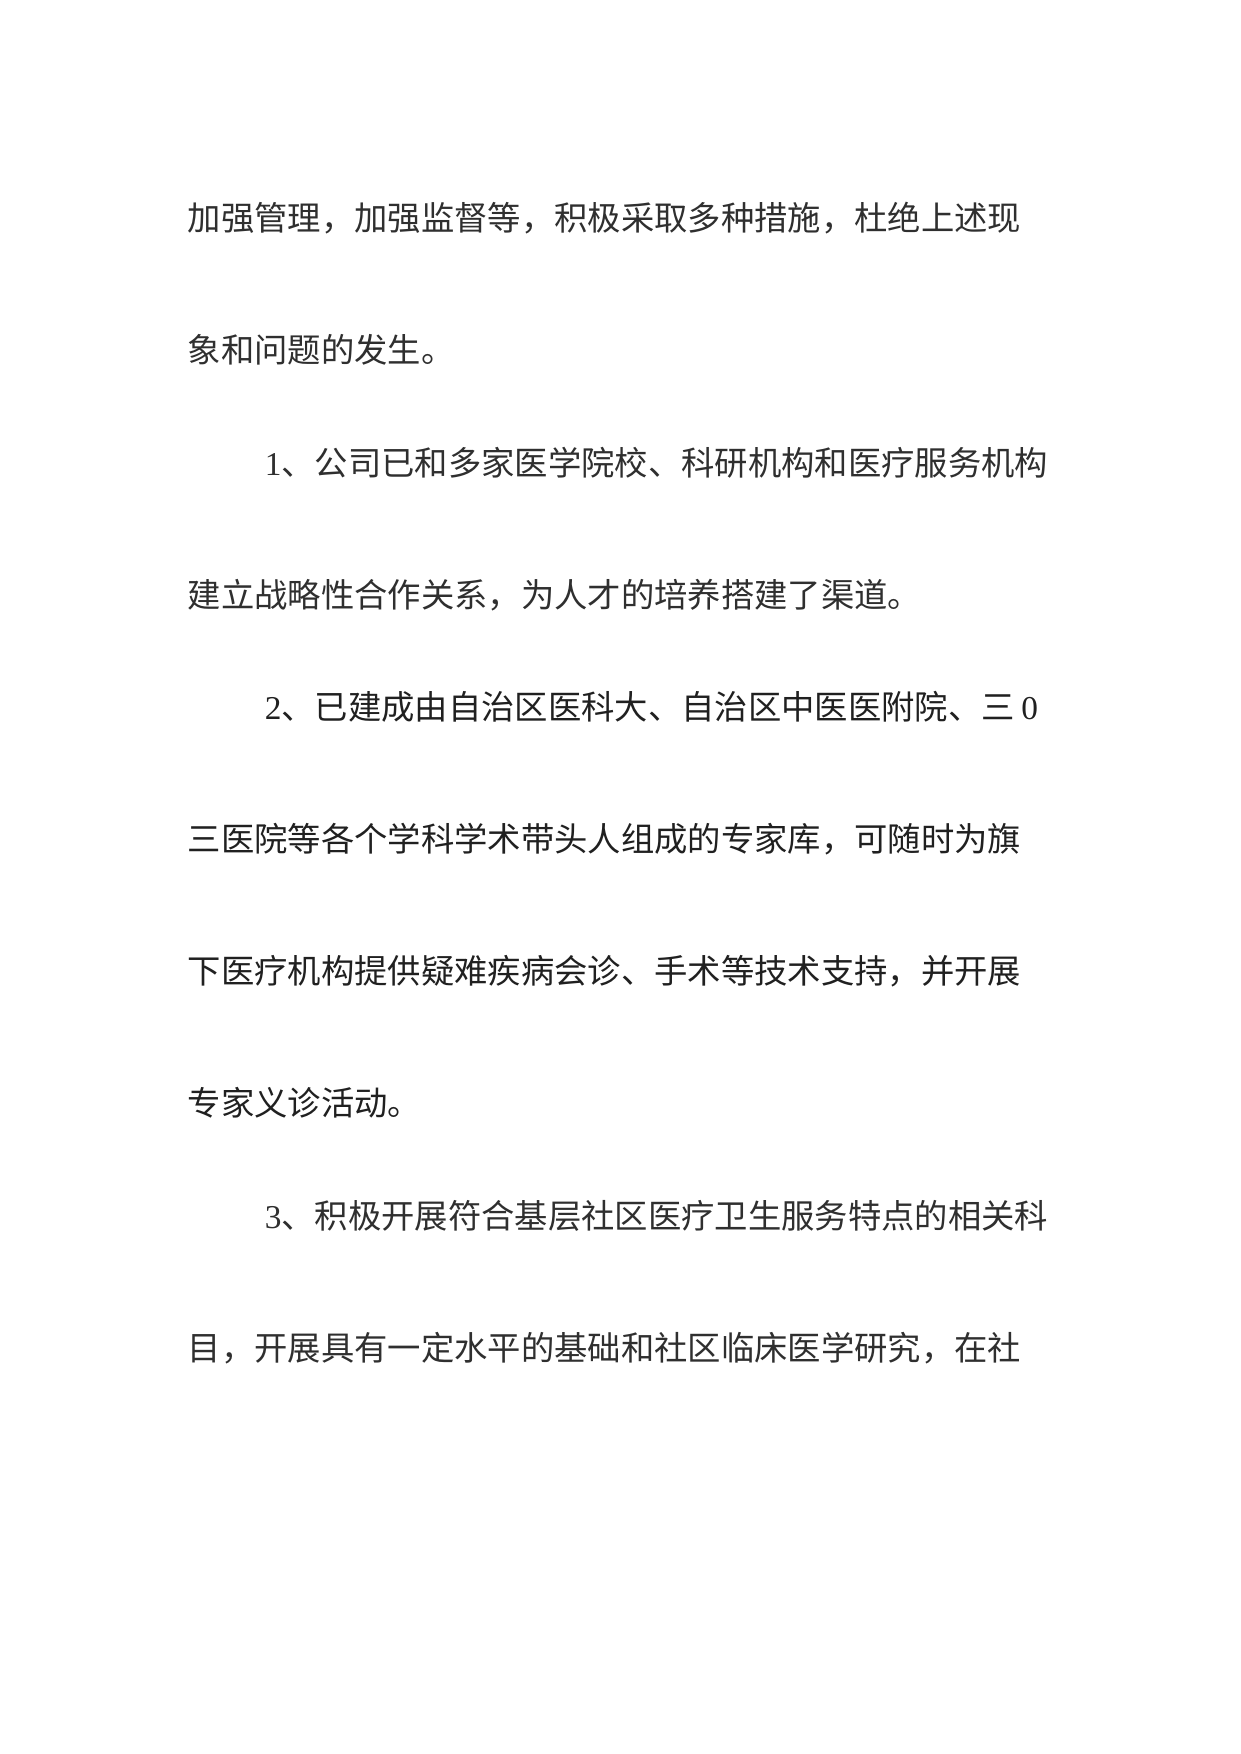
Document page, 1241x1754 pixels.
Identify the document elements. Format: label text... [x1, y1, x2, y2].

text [187, 172, 1053, 392]
text 2、已建成由自治区医科大、自治区中医医附院、三0三医院等各个学科学术带头人组成的专家库，可随时为旗下医疗机构提供疑难疾病会诊、手术等技术支持，并开展专家义诊活动。 [187, 661, 1053, 1145]
text 1、公司已和多家医学院校、科研机构和医疗服务机构建立战略性合作关系，为人才的培养搭建了渠道。 [187, 416, 1053, 637]
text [187, 1169, 1053, 1390]
